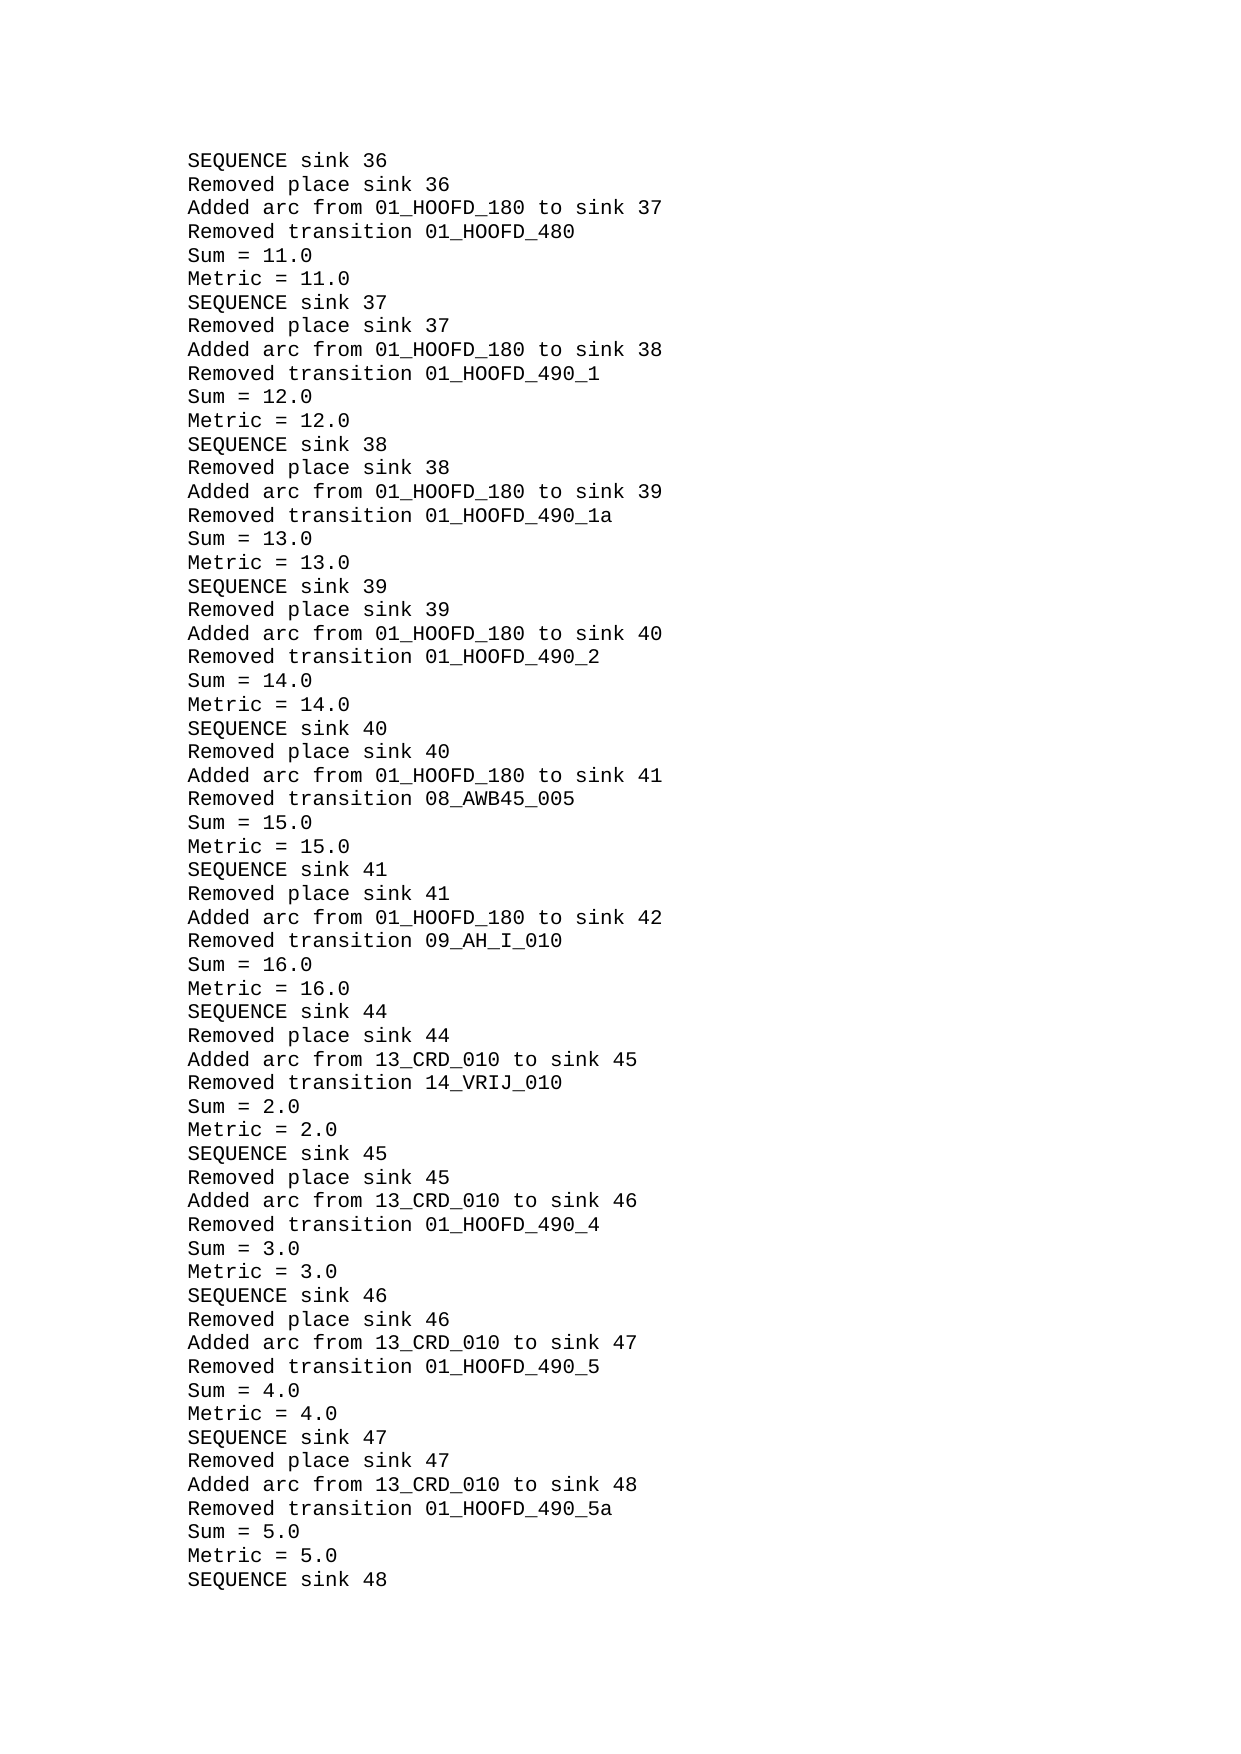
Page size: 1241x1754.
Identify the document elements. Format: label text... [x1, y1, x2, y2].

text Removed transition 01_HOOFD_490_5 [187, 1356, 1053, 1379]
text Added arc from 01_HOOFD_180 to sink 41 [187, 765, 1053, 788]
text SEQUENCE sink 39 [187, 576, 1053, 599]
text Metric = 2.0 [187, 1119, 1053, 1143]
text SEQUENCE sink 41 [187, 859, 1053, 883]
text Sum = 14.0 [187, 670, 1053, 694]
text Removed transition 09_AH_I_010 [187, 930, 1053, 954]
text SEQUENCE sink 37 [187, 292, 1053, 316]
text Metric = 15.0 [187, 836, 1053, 859]
text Metric = 4.0 [187, 1403, 1053, 1427]
text Sum = 5.0 [187, 1521, 1053, 1545]
text Metric = 16.0 [187, 978, 1053, 1001]
text Removed transition 14_VRIJ_010 [187, 1072, 1053, 1096]
text SEQUENCE sink 38 [187, 434, 1053, 457]
text SEQUENCE sink 46 [187, 1285, 1053, 1309]
text Sum = 3.0 [187, 1238, 1053, 1261]
text Removed place sink 38 [187, 457, 1053, 481]
text Removed place sink 39 [187, 599, 1053, 623]
text Metric = 11.0 [187, 268, 1053, 292]
text Sum = 16.0 [187, 954, 1053, 978]
text Metric = 12.0 [187, 410, 1053, 434]
text Removed transition 01_HOOFD_490_2 [187, 647, 1053, 670]
text Removed place sink 36 [187, 174, 1053, 197]
text SEQUENCE sink 36 [187, 150, 1053, 174]
text Removed transition 01_HOOFD_480 [187, 221, 1053, 244]
text Metric = 5.0 [187, 1545, 1053, 1569]
text Metric = 14.0 [187, 694, 1053, 717]
text SEQUENCE sink 45 [187, 1143, 1053, 1167]
text SEQUENCE sink 40 [187, 717, 1053, 741]
text Added arc from 01_HOOFD_180 to sink 39 [187, 481, 1053, 505]
text Sum = 2.0 [187, 1096, 1053, 1119]
text Added arc from 01_HOOFD_180 to sink 37 [187, 197, 1053, 221]
text Removed place sink 46 [187, 1309, 1053, 1332]
text Removed transition 01_HOOFD_490_1 [187, 363, 1053, 386]
text Removed place sink 40 [187, 741, 1053, 765]
text Removed place sink 37 [187, 316, 1053, 339]
text Sum = 15.0 [187, 812, 1053, 836]
text Added arc from 13_CRD_010 to sink 46 [187, 1190, 1053, 1214]
text Removed transition 01_HOOFD_490_4 [187, 1214, 1053, 1238]
text Metric = 13.0 [187, 552, 1053, 576]
text Sum = 13.0 [187, 528, 1053, 552]
text SEQUENCE sink 44 [187, 1001, 1053, 1025]
text Sum = 4.0 [187, 1379, 1053, 1403]
text Added arc from 13_CRD_010 to sink 47 [187, 1332, 1053, 1356]
text Removed transition 01_HOOFD_490_1a [187, 505, 1053, 528]
text SEQUENCE sink 48 [187, 1569, 1053, 1592]
text Removed place sink 41 [187, 883, 1053, 907]
text Removed transition 08_AWB45_005 [187, 788, 1053, 812]
text Added arc from 13_CRD_010 to sink 45 [187, 1048, 1053, 1072]
text Removed place sink 44 [187, 1025, 1053, 1048]
text Added arc from 13_CRD_010 to sink 48 [187, 1474, 1053, 1498]
text Added arc from 01_HOOFD_180 to sink 42 [187, 907, 1053, 930]
text Sum = 11.0 [187, 244, 1053, 268]
text Added arc from 01_HOOFD_180 to sink 38 [187, 339, 1053, 363]
text Removed place sink 45 [187, 1167, 1053, 1190]
text Sum = 12.0 [187, 386, 1053, 410]
text Metric = 3.0 [187, 1261, 1053, 1285]
text Added arc from 01_HOOFD_180 to sink 40 [187, 623, 1053, 647]
text Removed transition 01_HOOFD_490_5a [187, 1498, 1053, 1521]
text Removed place sink 47 [187, 1451, 1053, 1474]
text SEQUENCE sink 47 [187, 1427, 1053, 1451]
